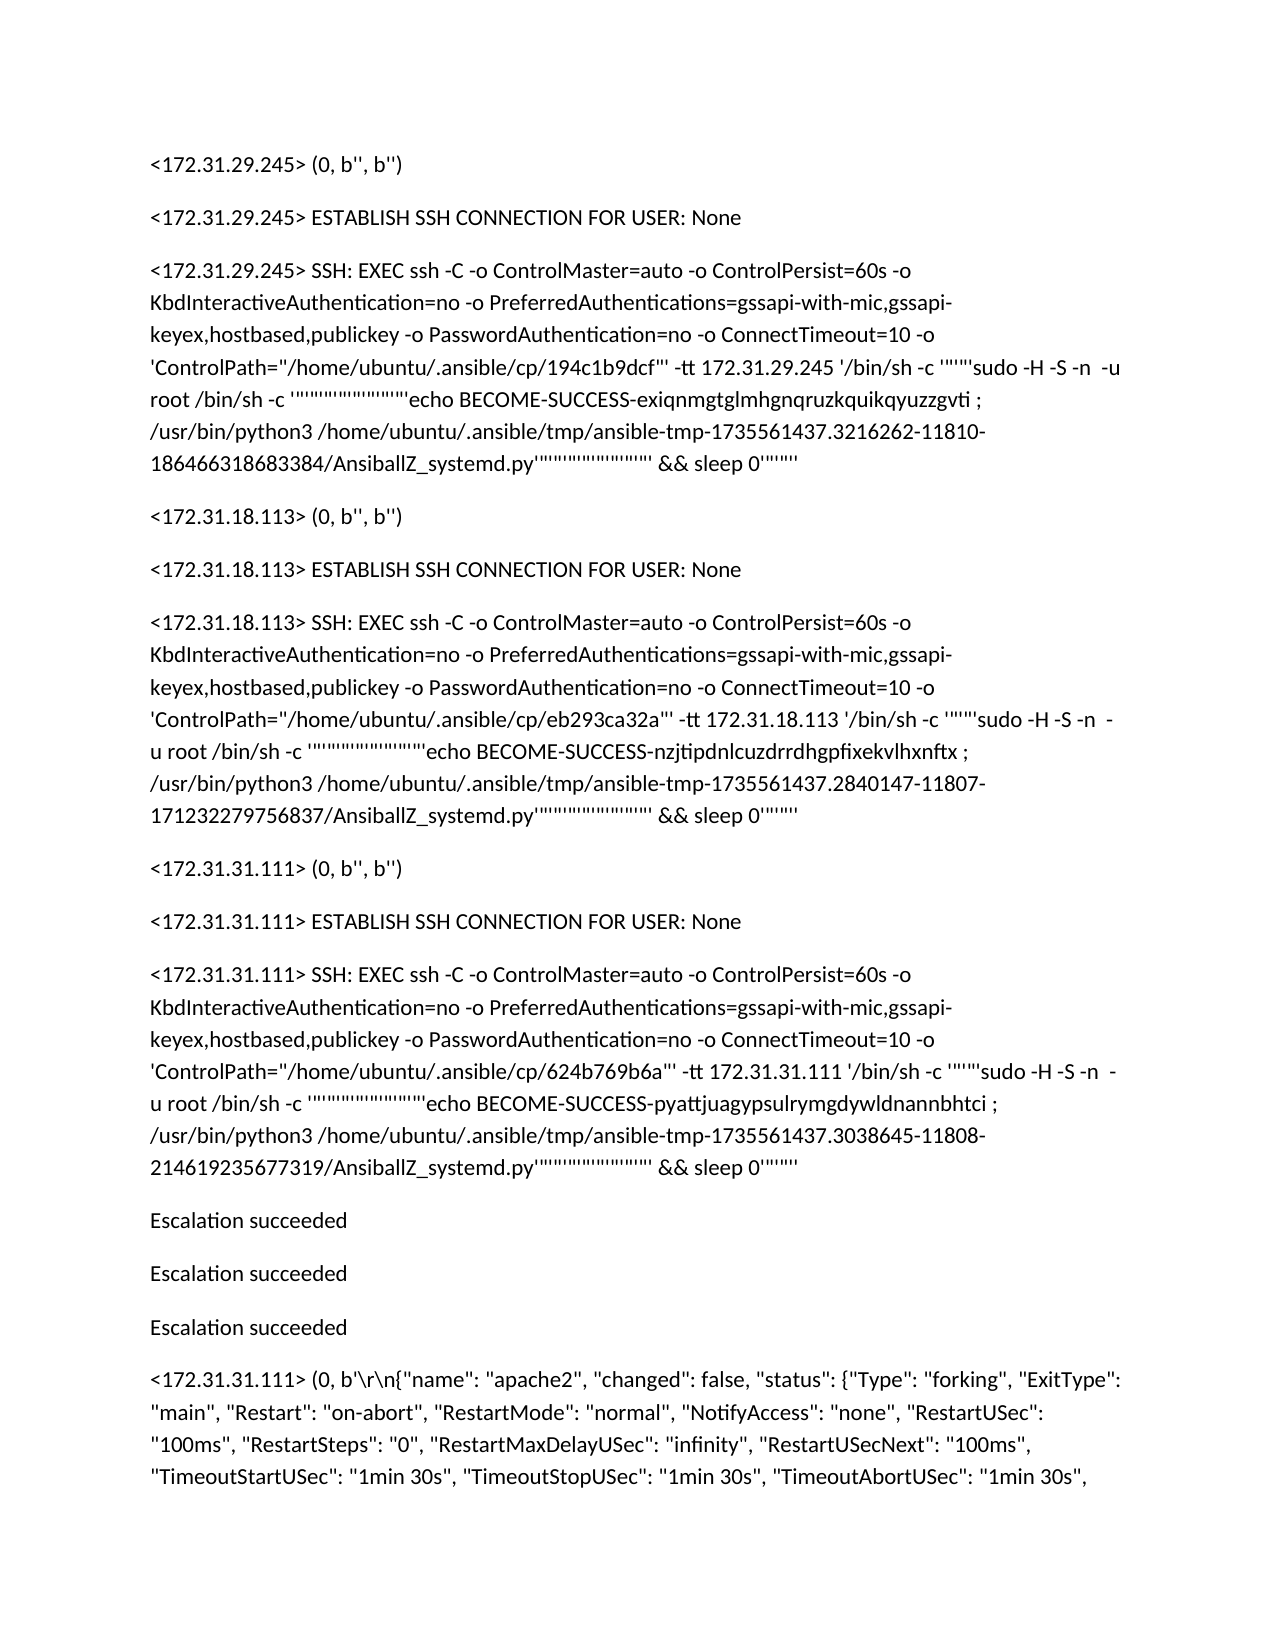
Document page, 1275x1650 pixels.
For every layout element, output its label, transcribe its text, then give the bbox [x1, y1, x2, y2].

text <172.31.31.111> SSH: EXEC ssh -C -o ControlMaster=auto -o ControlPersist=60s -o KbdInteractiveAuthentication=no -o PreferredAuthentications=gssapi-with-mic,gssapi-keyex,hostbased,publickey -o PasswordAuthentication=no -o ConnectTimeout=10 -o 'ControlPath="/home/ubuntu/.ansible/cp/624b769b6a"' -tt 172.31.31.111 '/bin/sh -c '"'"'sudo -H -S -n -u root /bin/sh -c '"'"'"'"'"'"'"'"'echo BECOME-SUCCESS-pyattjuagypsulrymgdywldnannbhtci ; /usr/bin/python3 /home/ubuntu/.ansible/tmp/ansible-tmp-1735561437.3038645-11808-214619235677319/AnsiballZ_systemd.py'"'"'"'"'"'"'"'"' && sleep 0'"'"'' [150, 960, 1125, 1182]
text <172.31.18.113> ESTABLISH SSH CONNECTION FOR USER: None [150, 555, 1125, 583]
text <172.31.29.245> SSH: EXEC ssh -C -o ControlMaster=auto -o ControlPersist=60s -o KbdInteractiveAuthentication=no -o PreferredAuthentications=gssapi-with-mic,gssapi-keyex,hostbased,publickey -o PasswordAuthentication=no -o ConnectTimeout=10 -o 'ControlPath="/home/ubuntu/.ansible/cp/194c1b9dcf"' -tt 172.31.29.245 '/bin/sh -c '"'"'sudo -H -S -n -u root /bin/sh -c '"'"'"'"'"'"'"'"'echo BECOME-SUCCESS-exiqnmgtglmhgnqruzkquikqyuzzgvti ; /usr/bin/python3 /home/ubuntu/.ansible/tmp/ansible-tmp-1735561437.3216262-11810-186466318683384/AnsiballZ_systemd.py'"'"'"'"'"'"'"'"' && sleep 0'"'"'' [150, 256, 1125, 477]
text <172.31.29.245> (0, b'', b'') [150, 150, 1125, 178]
text <172.31.18.113> SSH: EXEC ssh -C -o ControlMaster=auto -o ControlPersist=60s -o KbdInteractiveAuthentication=no -o PreferredAuthentications=gssapi-with-mic,gssapi-keyex,hostbased,publickey -o PasswordAuthentication=no -o ConnectTimeout=10 -o 'ControlPath="/home/ubuntu/.ansible/cp/eb293ca32a"' -tt 172.31.18.113 '/bin/sh -c '"'"'sudo -H -S -n -u root /bin/sh -c '"'"'"'"'"'"'"'"'echo BECOME-SUCCESS-nzjtipdnlcuzdrrdhgpfixekvlhxnftx ; /usr/bin/python3 /home/ubuntu/.ansible/tmp/ansible-tmp-1735561437.2840147-11807-171232279756837/AnsiballZ_systemd.py'"'"'"'"'"'"'"'"' && sleep 0'"'"'' [150, 608, 1125, 829]
text Escalation succeeded [150, 1259, 1125, 1288]
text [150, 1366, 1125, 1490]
text <172.31.18.113> (0, b'', b'') [150, 502, 1125, 530]
text <172.31.29.245> ESTABLISH SSH CONNECTION FOR USER: None [150, 203, 1125, 231]
text Escalation succeeded [150, 1207, 1125, 1234]
text <172.31.31.111> (0, b'', b'') [150, 854, 1125, 882]
text <172.31.31.111> ESTABLISH SSH CONNECTION FOR USER: None [150, 907, 1125, 935]
text Escalation succeeded [150, 1313, 1125, 1341]
